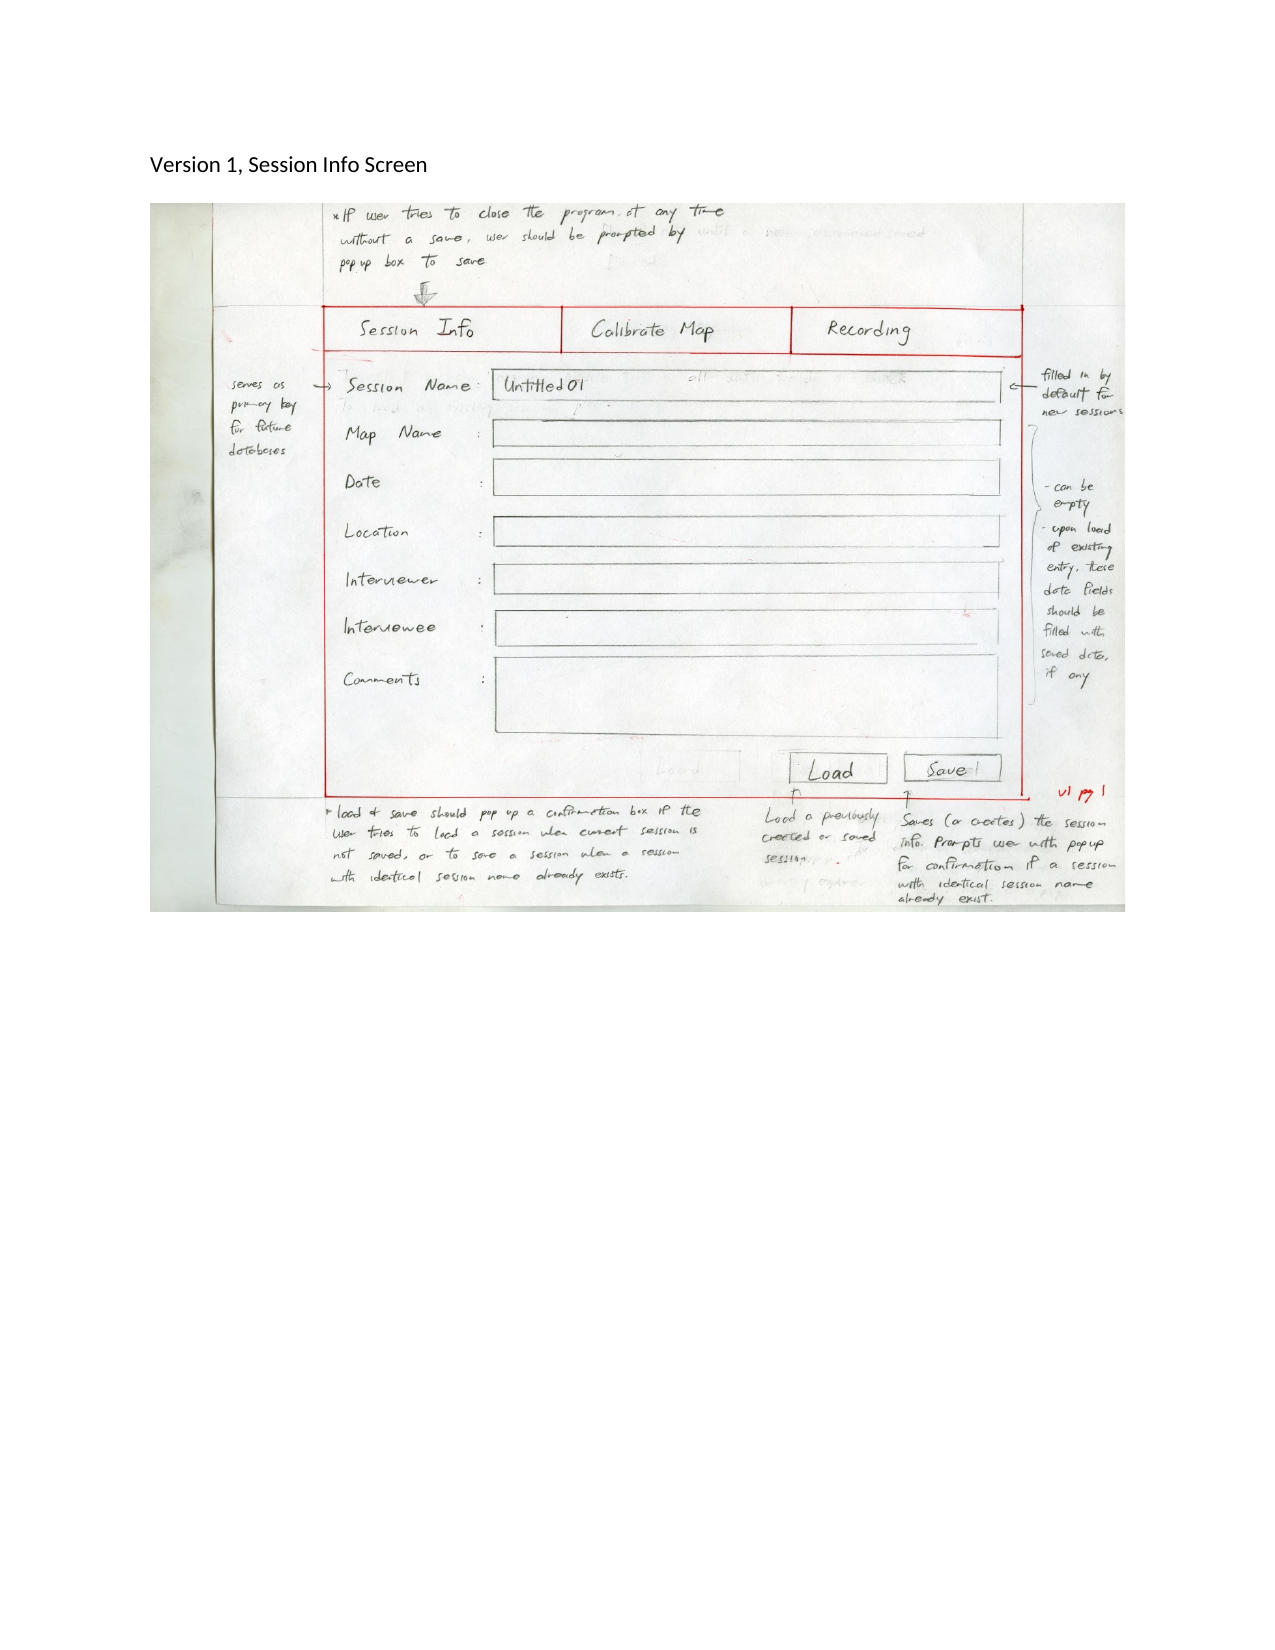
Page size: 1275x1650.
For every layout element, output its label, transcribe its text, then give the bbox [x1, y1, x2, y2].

picture [150, 203, 1125, 912]
text Version 1, Session Info Screen [150, 150, 1125, 178]
